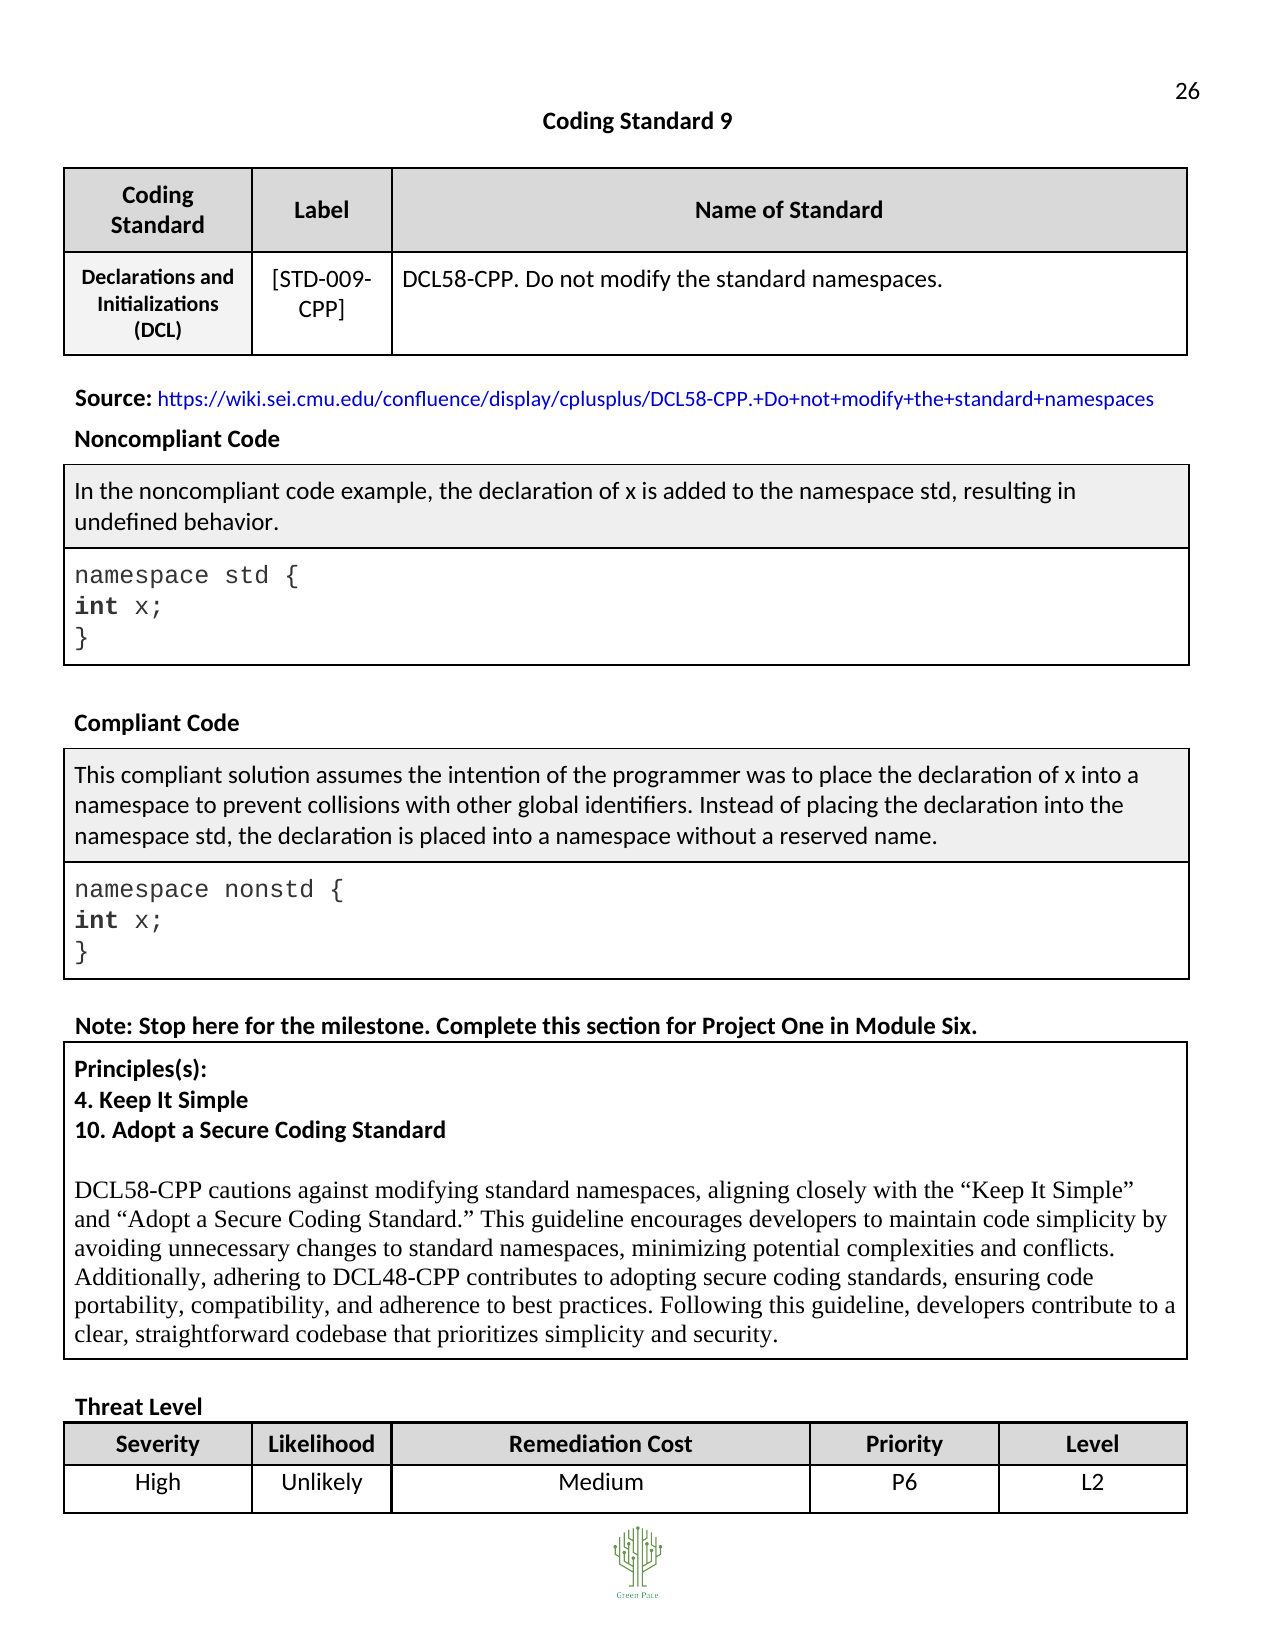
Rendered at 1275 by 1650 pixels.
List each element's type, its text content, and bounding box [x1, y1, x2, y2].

table_header Severity [65, 1424, 251, 1464]
subtitle Coding Standard 9 [75, 106, 1200, 136]
table_cell This compliant solution assumes the intention of the programmer was to place the declaration of x into a namespace to prevent collisions with other global identifiers. Instead of placing the declaration into the namespace std, the declaration is placed into a namespace without a reserved name. [65, 749, 1188, 861]
table_cell Unlikely [253, 1466, 390, 1512]
table_cell In the noncompliant code example, the declaration of x is added to the namespace std, resulting in undefined behavior. [65, 465, 1188, 547]
table_header Noncompliant Code [64, 413, 1189, 464]
table_cell P6 [811, 1466, 998, 1512]
picture [605, 1521, 670, 1606]
table_header Compliant Code [64, 696, 1189, 748]
table_cell L2 [1000, 1466, 1186, 1512]
table_cell [STD-009-CPP] [253, 253, 391, 353]
text Note: Stop here for the milestone. Complete this section for Project One in Module Six. [75, 1010, 1200, 1041]
table_header Remediation Cost [393, 1424, 809, 1464]
table_header Priority [811, 1424, 998, 1464]
table_cell Medium [393, 1466, 809, 1512]
table_header Name of Standard [393, 169, 1186, 251]
table_cell namespace std { int x; } [65, 549, 1188, 664]
table_header Likelihood [253, 1424, 390, 1464]
table_cell High [65, 1466, 251, 1512]
text Source: https://wiki.sei.cmu.edu/confluence/display/cplusplus/DCL58-CPP.+Do+not+modify+the+standard+namespaces [75, 382, 1200, 413]
table_header Label [253, 169, 391, 251]
table_header Level [1000, 1424, 1186, 1464]
text Threat Level [75, 1391, 1200, 1421]
table_cell namespace nonstd { int x; } [65, 863, 1188, 978]
table_cell DCL58-CPP. Do not modify the standard namespaces. [393, 253, 1186, 353]
table_cell Declarations and Initializations (DCL) [65, 253, 251, 353]
table_header Coding Standard [65, 169, 251, 251]
table_header Principles(s): 4. Keep It Simple 10. Adopt a Secure Coding Standard DCL58-CPP cautions against modifying standard namespaces, aligning closely with the “Keep It Simple” and “Adopt a Secure Coding Standard.” This guideline encourages developers to maintain code simplicity by avoiding unnecessary changes to standard namespaces, minimizing potential complexities and conflicts. Additionally, adhering to DCL48-CPP contributes to adopting secure coding standards, ensuring code portability, compatibility, and adherence to best practices. Following this guideline, developers contribute to a clear, straightforward codebase that prioritizes simplicity and security. [65, 1043, 1186, 1358]
